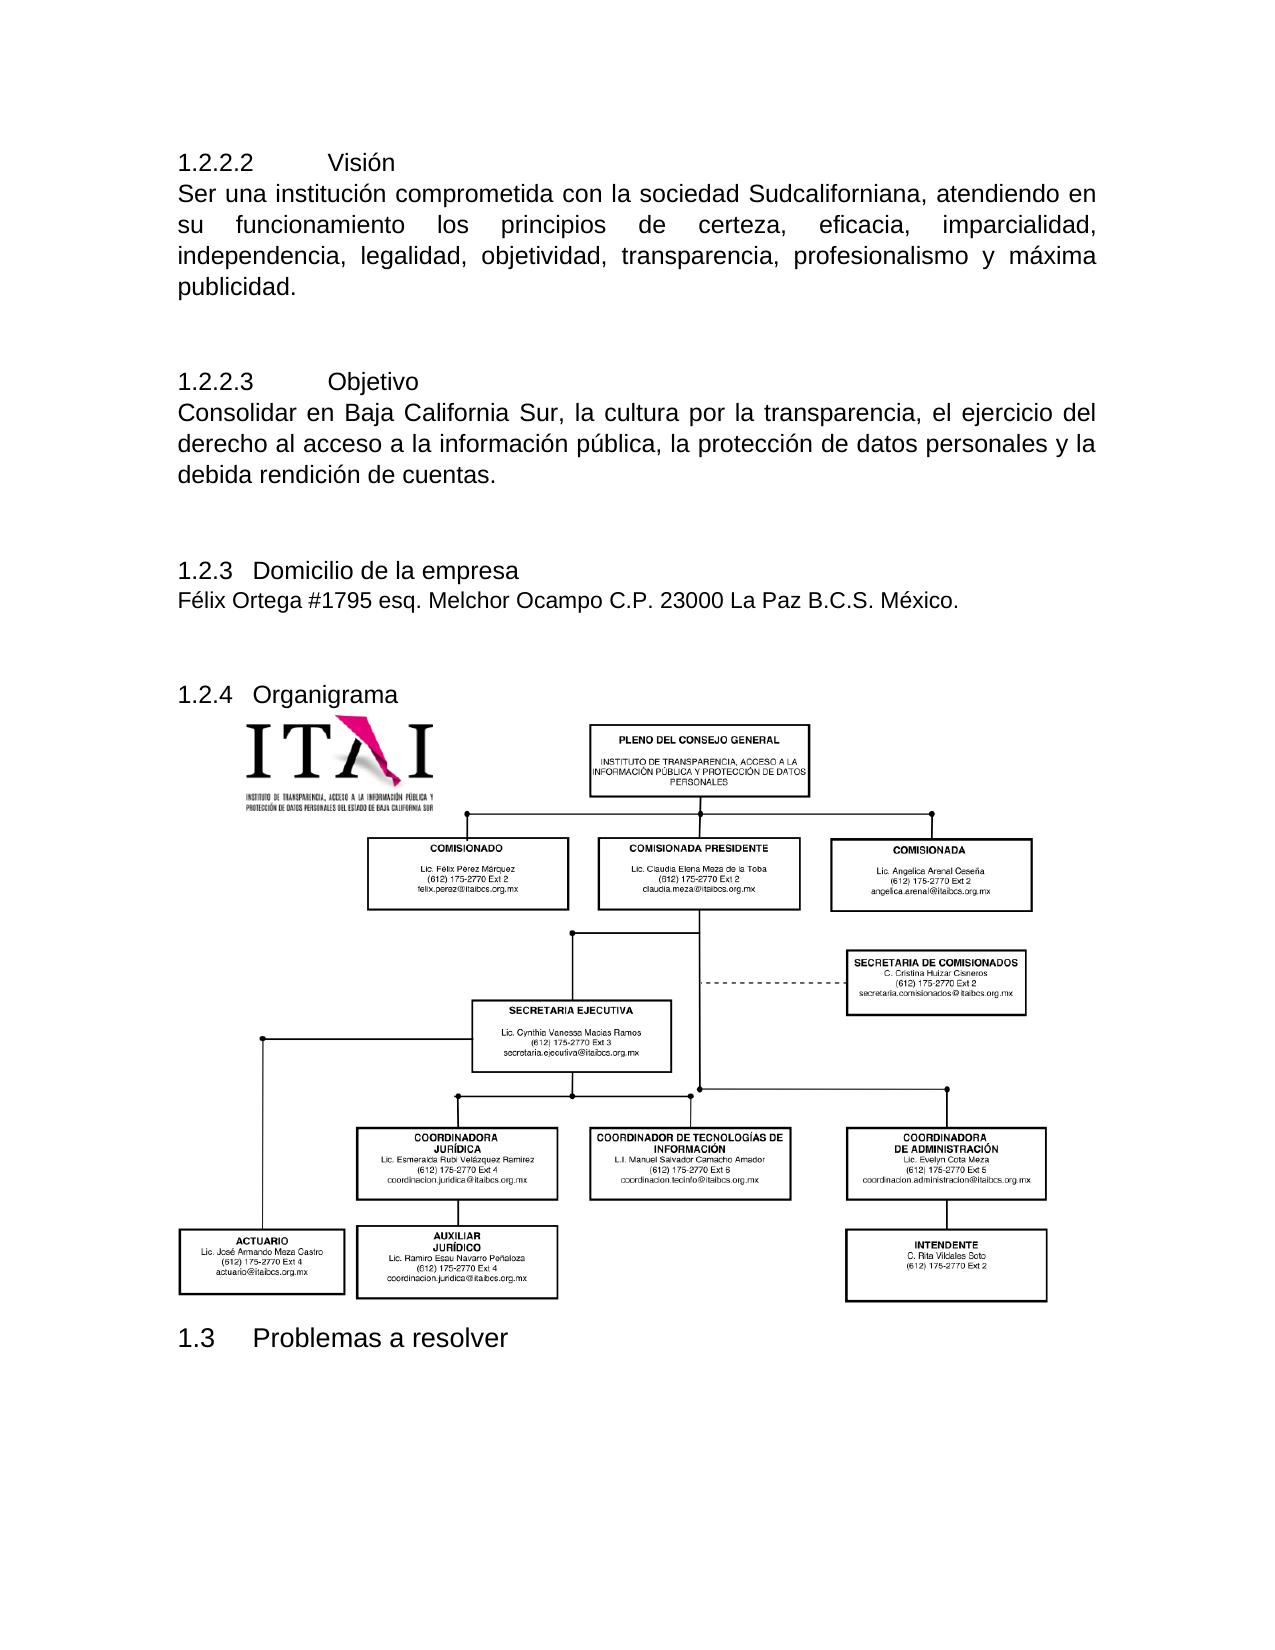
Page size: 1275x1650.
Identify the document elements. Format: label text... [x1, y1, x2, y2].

text Consolidar en Baja California Sur, la cultura por la transparencia, el ejercicio del derecho al acceso a la información pública, la protección de datos personales y la debida rendición de cuentas. [177, 398, 1098, 489]
text Félix Ortega #1795 esq. Melchor Ocampo C.P. 23000 La Paz B.C.S. México. [177, 587, 1098, 613]
subtitle 1.3 Problemas a resolver [177, 1322, 1098, 1354]
picture [177, 710, 1053, 1304]
subtitle 1.2.2.2 Visión [177, 148, 1098, 176]
subtitle 1.2.2.3 Objetivo [177, 367, 1098, 396]
subtitle 1.2.3 Domicilio de la empresa [177, 556, 1098, 584]
subtitle 1.2.4 Organigrama [177, 679, 1098, 708]
text Ser una institución comprometida con la sociedad Sudcaliforniana, atendiendo en su funcionamiento los principios de certeza, eficacia, imparcialidad, independencia, legalidad, objetividad, transparencia, profesionalismo y máxima publicidad. [177, 179, 1098, 301]
